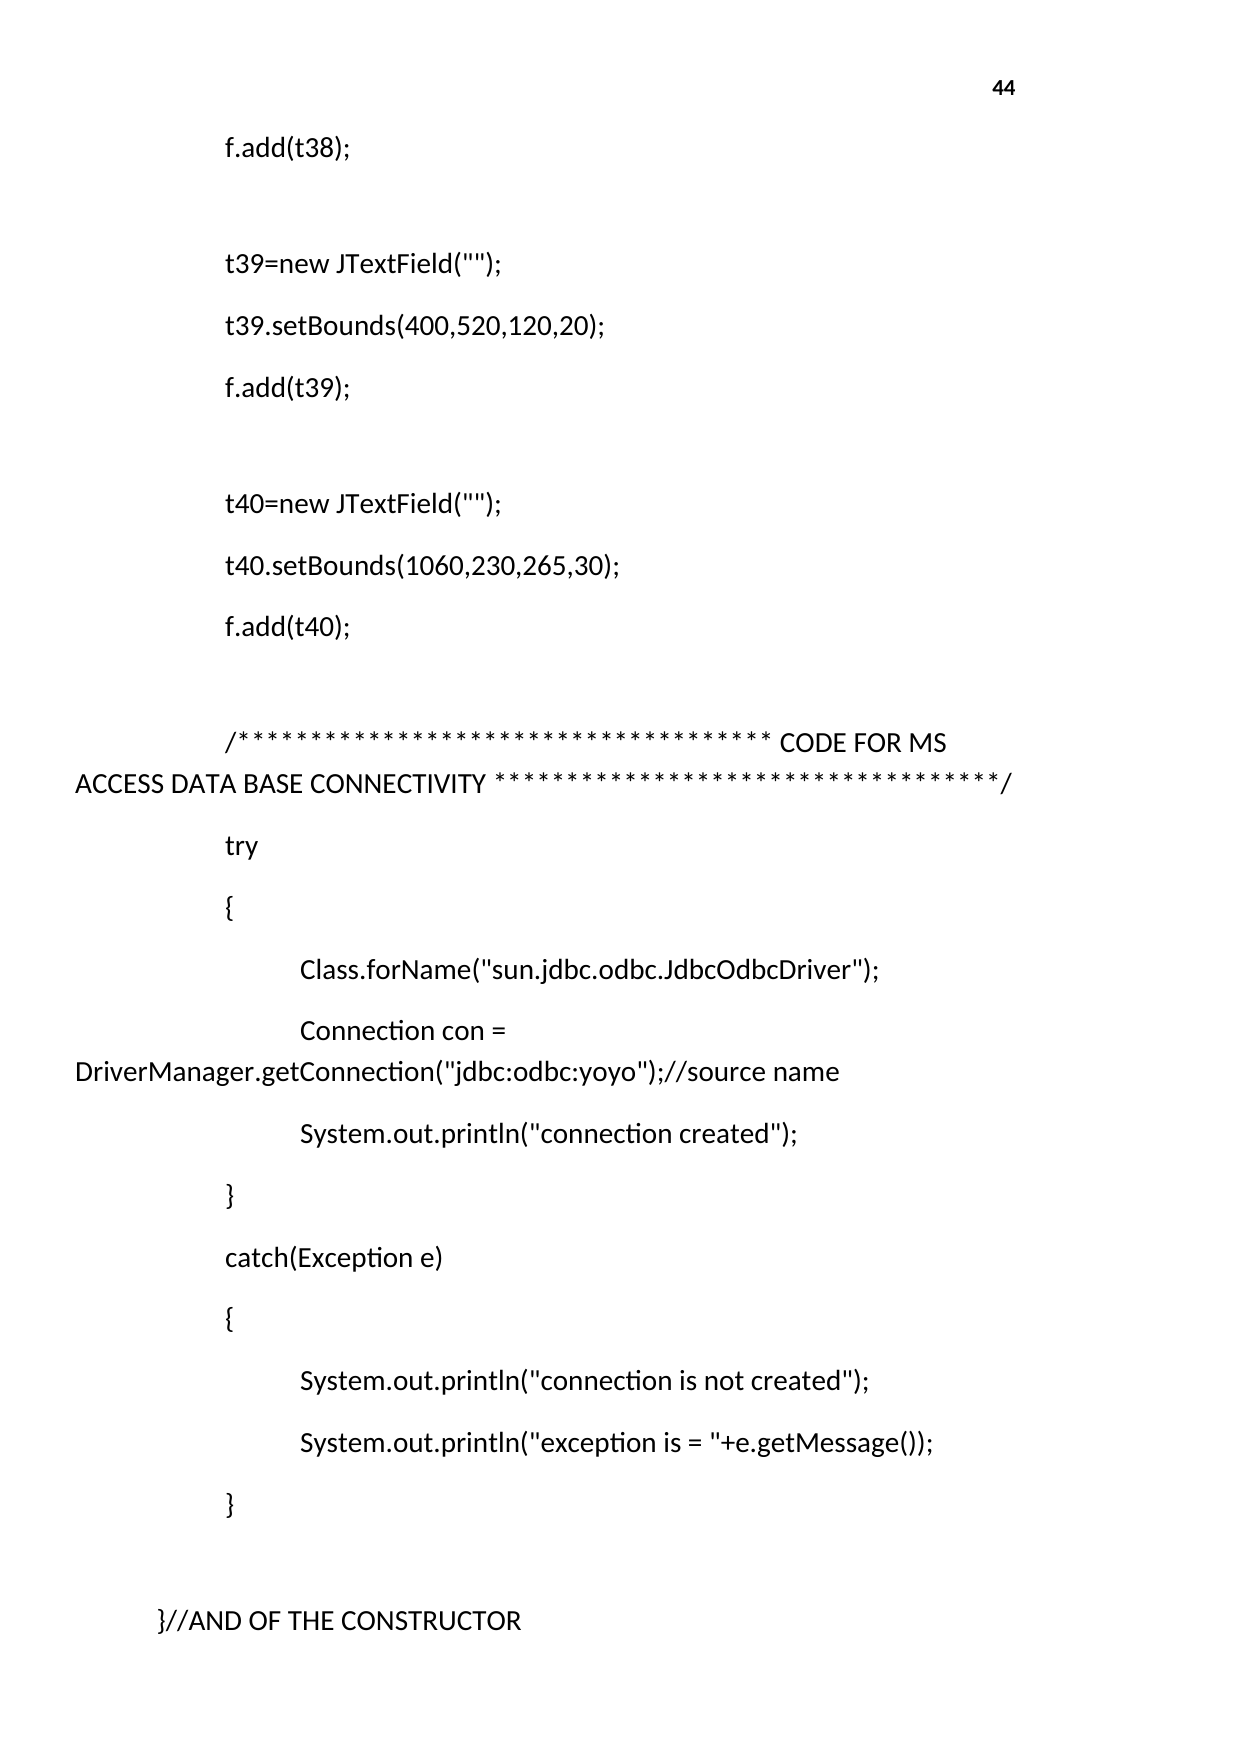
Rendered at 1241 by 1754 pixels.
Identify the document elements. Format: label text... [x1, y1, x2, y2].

text try [75, 827, 1015, 863]
text }//AND OF THE CONSTRUCTOR [75, 1602, 1015, 1637]
text t40.setBounds(1060,230,265,30); [75, 547, 1015, 582]
text } [75, 1486, 1015, 1521]
text System.out.println("exception is = "+e.getMessage()); [75, 1424, 1015, 1460]
text f.add(t40); [75, 608, 1015, 644]
text Class.forName("sun.jdbc.odbc.JdbcOdbcDriver"); [75, 951, 1015, 986]
text } [75, 1177, 1015, 1213]
text { [75, 1301, 1015, 1336]
text t39.setBounds(400,520,120,20); [75, 307, 1015, 343]
text { [75, 889, 1015, 924]
text catch(Exception e) [75, 1239, 1015, 1274]
text f.add(t39); [75, 369, 1015, 405]
text System.out.println("connection created"); [75, 1115, 1015, 1151]
text f.add(t38); [75, 129, 1015, 165]
text t39=new JTextField(""); [75, 246, 1015, 281]
text Connection con = DriverManager.getConnection("jdbc:odbc:yoyo");//source name [75, 1012, 1015, 1089]
text System.out.println("connection is not created"); [75, 1362, 1015, 1398]
text /************************************* CODE FOR MS ACCESS DATA BASE CONNECTIVITY ***********************************/ [75, 724, 1015, 801]
text t40=new JTextField(""); [75, 485, 1015, 521]
